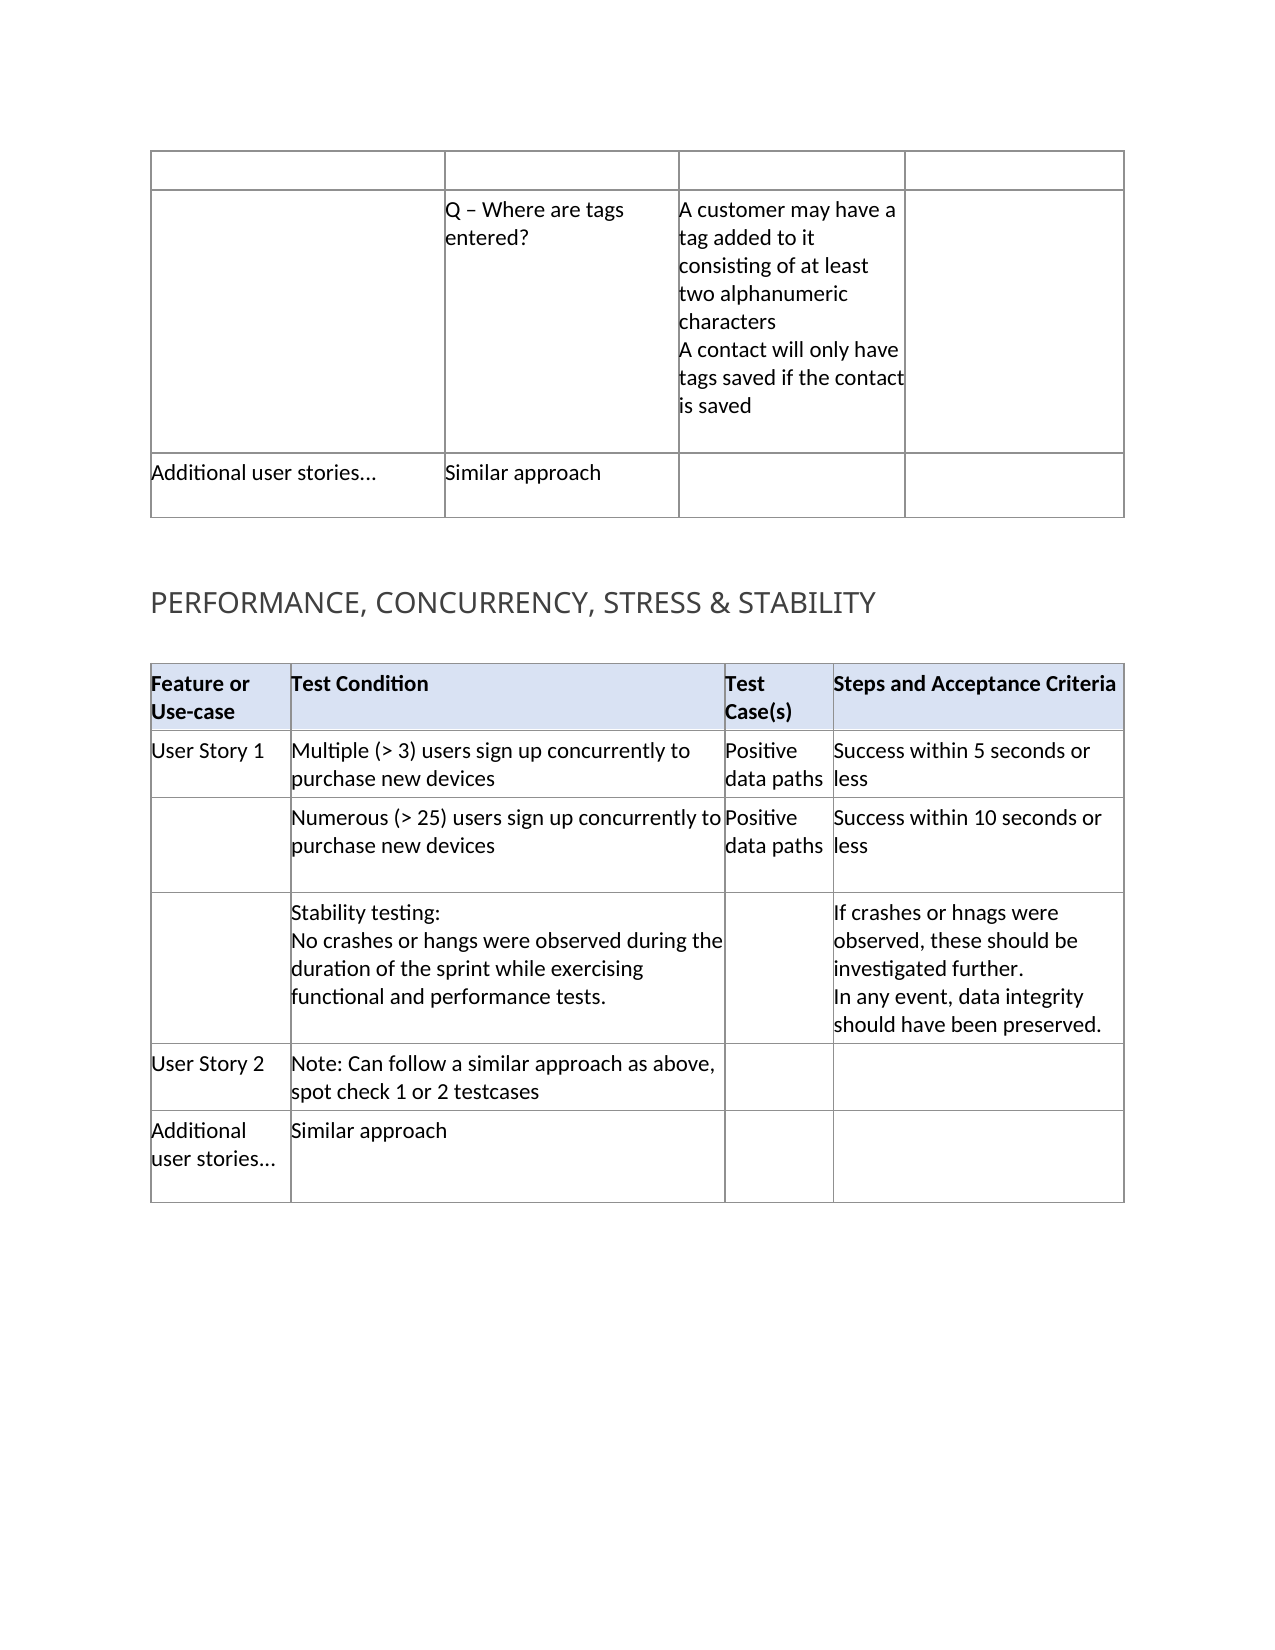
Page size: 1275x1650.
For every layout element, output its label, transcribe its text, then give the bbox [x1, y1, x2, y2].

table_cell If crashes or hnags were observed, these should be investigated further. In any event, data integrity should have been preserved. [834, 893, 1123, 1042]
table_cell A customer may have a tag added to it consisting of at least two alphanumeric characters A contact will only have tags saved if the contact is saved [680, 191, 904, 452]
table_cell [152, 152, 444, 189]
table_cell [726, 1111, 833, 1202]
table_cell User Story 2 [152, 1044, 290, 1109]
table_cell [726, 893, 833, 1042]
table_cell Numerous (> 25) users sign up concurrently to purchase new devices [292, 798, 724, 891]
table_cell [906, 152, 1123, 189]
table_cell [152, 191, 444, 452]
table_cell Similar approach [446, 454, 678, 516]
table_cell Similar approach [292, 1111, 724, 1202]
table_cell Success within 5 seconds or less [834, 731, 1123, 796]
table_cell [906, 191, 1123, 452]
table_cell Success within 10 seconds or less [834, 798, 1123, 891]
table_cell Additional user stories... [152, 454, 444, 516]
table_cell [834, 1044, 1123, 1109]
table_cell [446, 152, 678, 189]
table_header Steps and Acceptance Criteria [834, 664, 1123, 729]
table_header Test Case(s) [726, 664, 833, 729]
table_cell [680, 454, 904, 516]
table_cell Additional user stories... [152, 1111, 290, 1202]
table_cell Positive data paths [726, 798, 833, 891]
table_header Test Condition [292, 664, 724, 729]
table_cell [152, 798, 290, 891]
table_cell Note: Can follow a similar approach as above, spot check 1 or 2 testcases [292, 1044, 724, 1109]
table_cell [680, 152, 904, 189]
table_cell [152, 893, 290, 1042]
table_cell Q – Where are tags entered? [446, 191, 678, 452]
table_cell Positive data paths [726, 731, 833, 796]
table_cell [726, 1044, 833, 1109]
table_cell [834, 1111, 1123, 1202]
table_cell Multiple (> 3) users sign up concurrently to purchase new devices [292, 731, 724, 796]
table_cell Stability testing: No crashes or hangs were observed during the duration of the sprint while exercising functional and performance tests. [292, 893, 724, 1042]
table_cell User Story 1 [152, 731, 290, 796]
table_header Feature or Use-case [152, 664, 290, 729]
table_cell [906, 454, 1123, 516]
subtitle PERFORMANCE, CONCURRENCY, STRESS & STABILITY [150, 582, 1125, 622]
